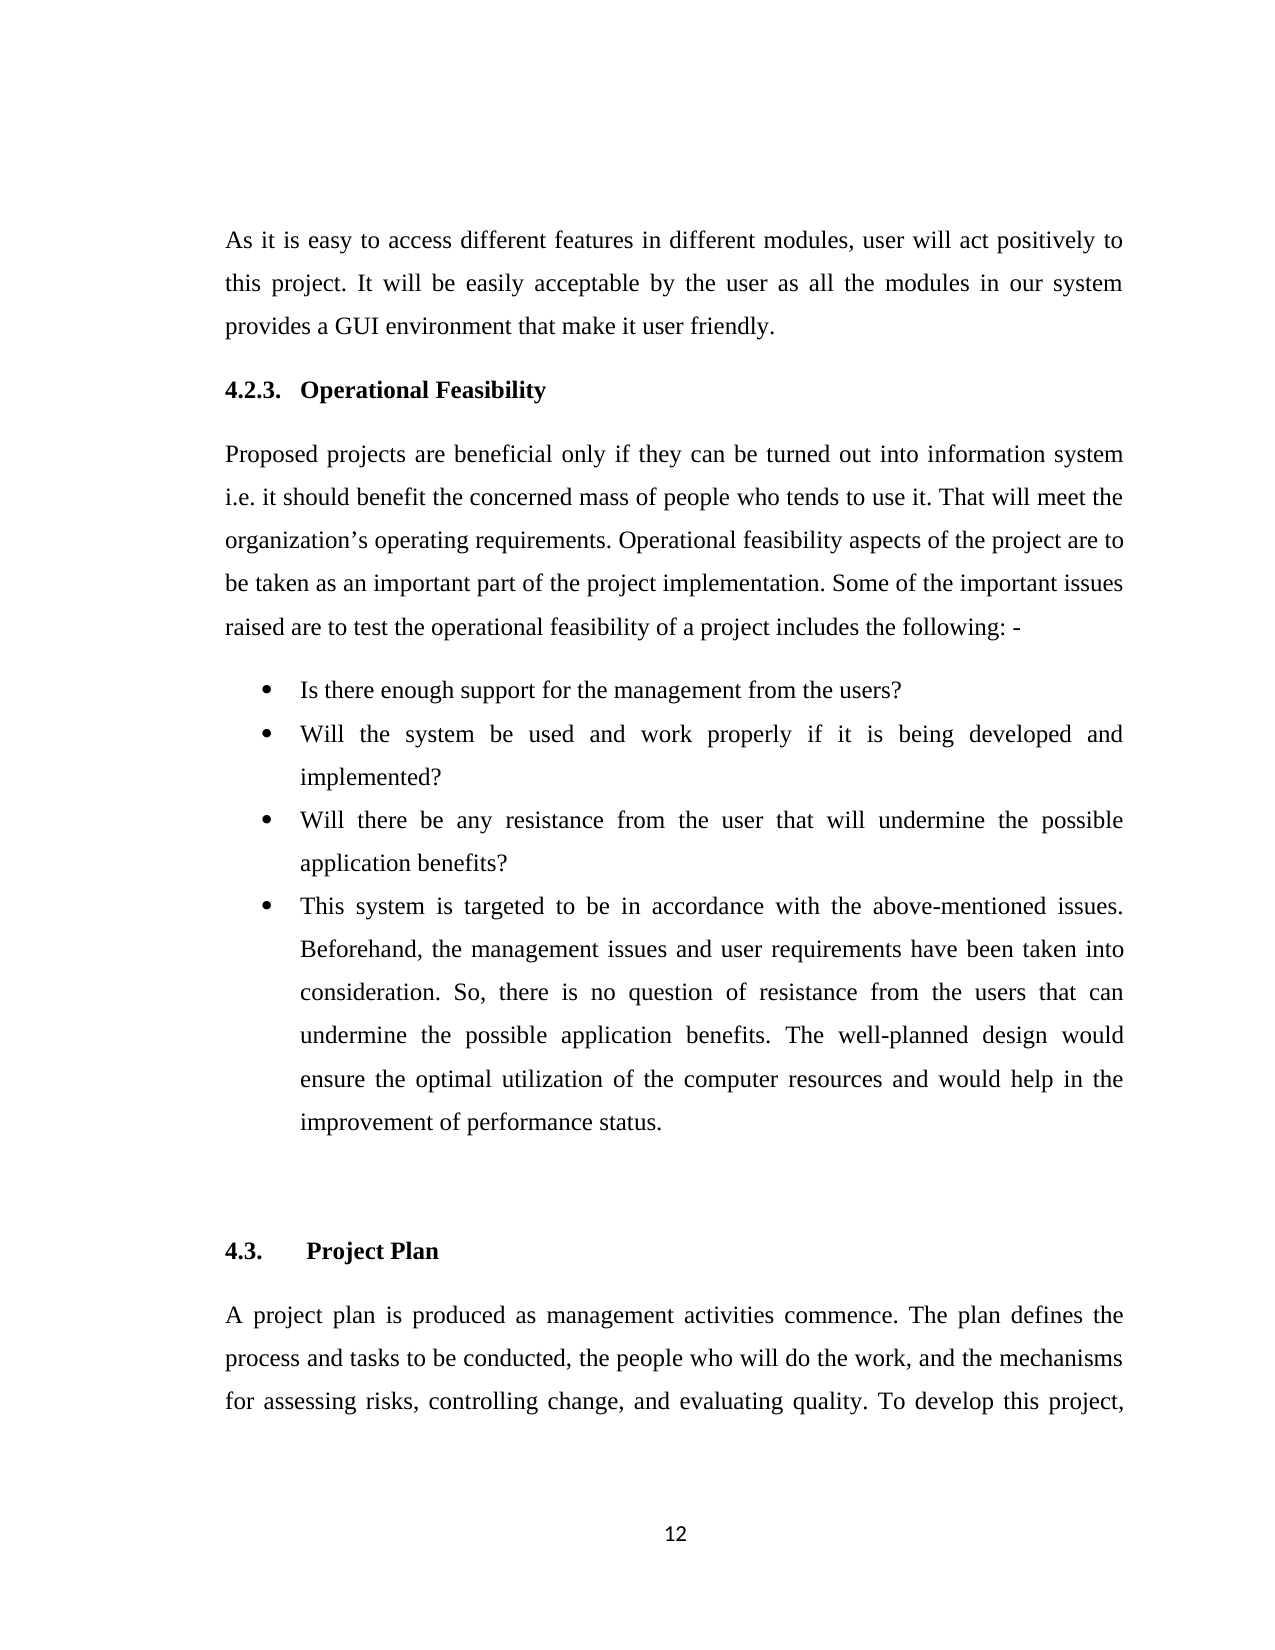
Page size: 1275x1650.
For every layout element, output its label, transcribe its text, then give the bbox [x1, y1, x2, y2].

list Will there be any resistance from the user that will undermine the possible application benefits? [262, 805, 1125, 877]
list Operational Feasibility [225, 375, 1125, 404]
list Will the system be used and work properly if it is being developed and implemented? [262, 719, 1125, 791]
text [225, 1300, 1125, 1415]
list Is there enough support for the management from the users? [262, 676, 1125, 704]
text Proposed projects are beneficial only if they can be turned out into information system i.e. it should benefit the concerned mass of people who tends to use it. That will meet the organization’s operating requirements. Operational feasibility aspects of the project are to be taken as an important part of the project implementation. Some of the important issues raised are to test the operational feasibility of a project includes the following: - [225, 439, 1125, 640]
list Project Plan [225, 1236, 1125, 1265]
text As it is easy to access different features in different modules, user will act positively to this project. It will be easily acceptable by the user as all the modules in our system provides a GUI environment that make it user friendly. [225, 225, 1125, 340]
list This system is targeted to be in accordance with the above-mentioned issues. Beforehand, the management issues and user requirements have been taken into consideration. So, there is no question of resistance from the users that can undermine the possible application benefits. The well-planned design would ensure the optimal utilization of the computer resources and would help in the improvement of performance status. [262, 891, 1125, 1136]
